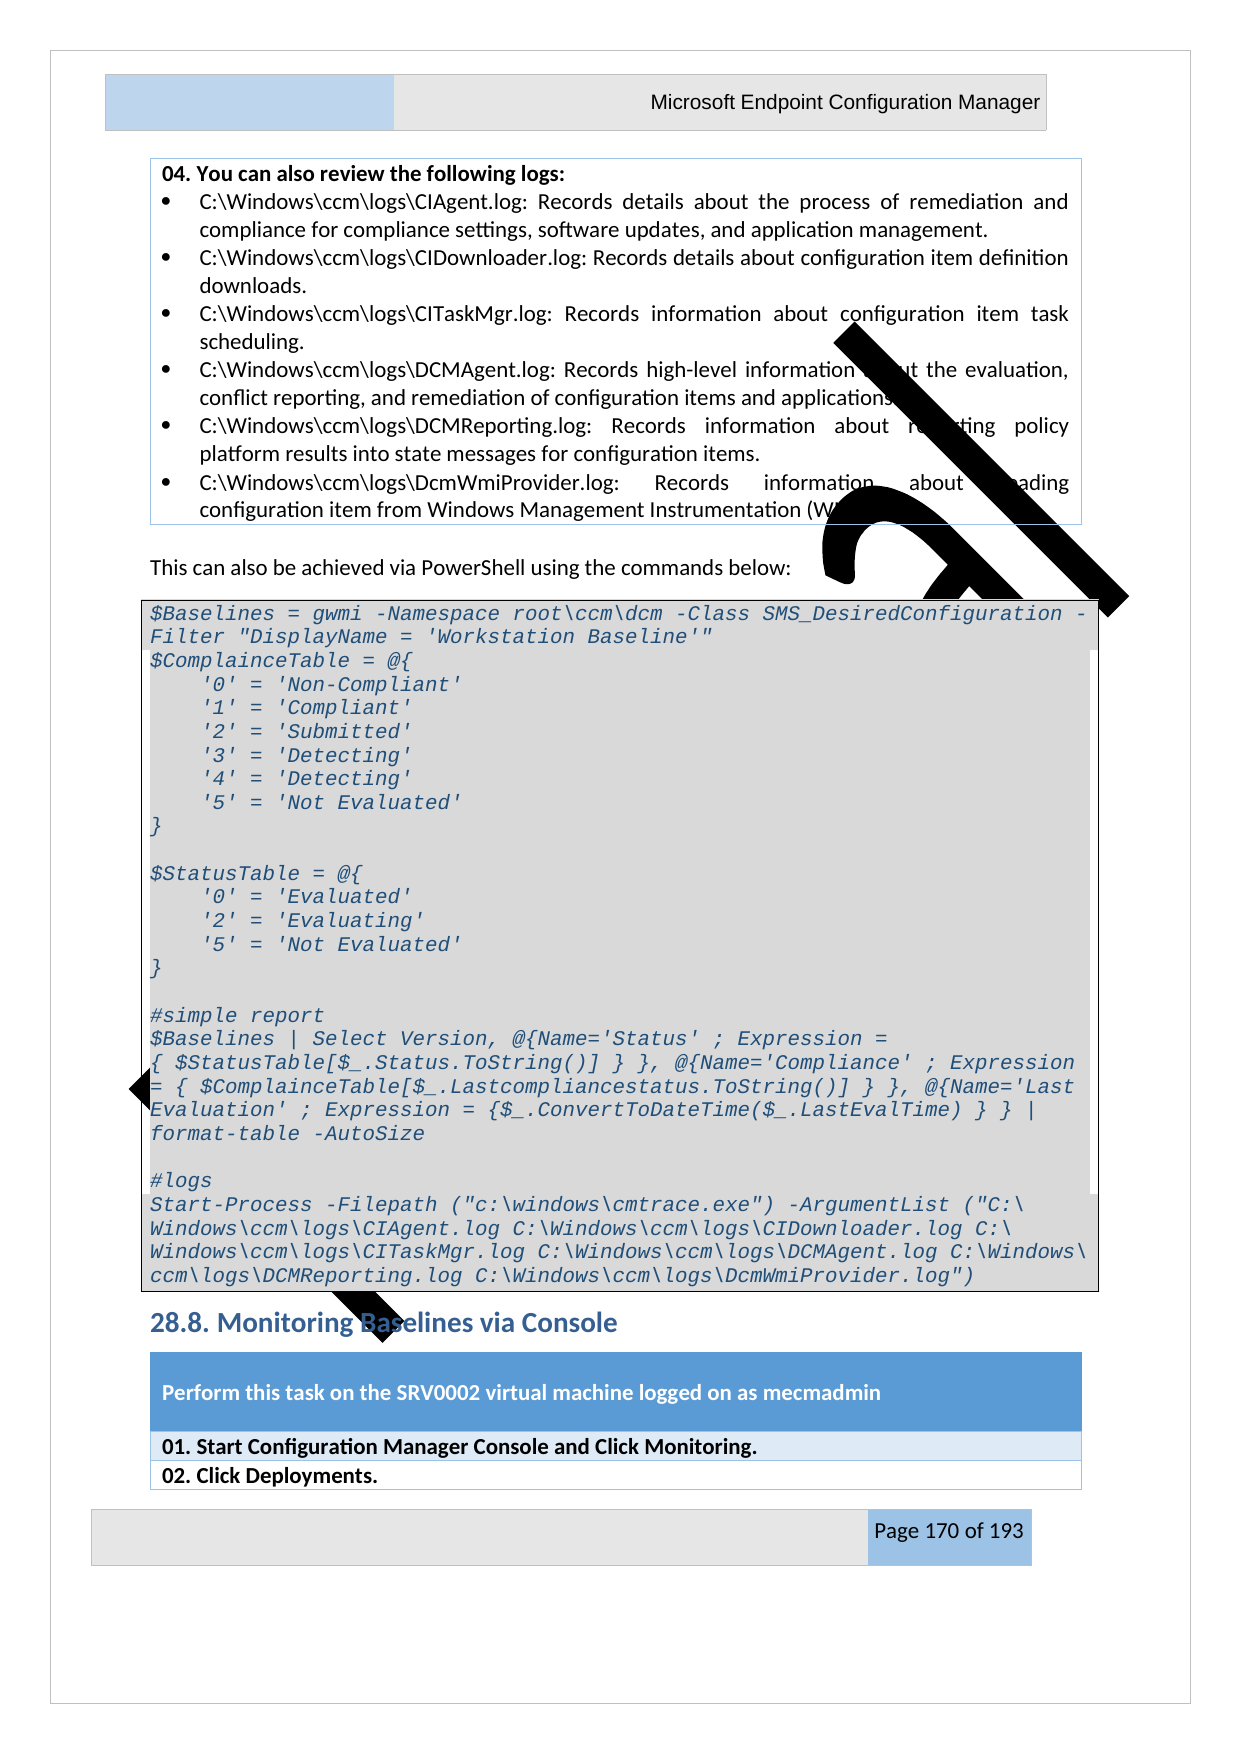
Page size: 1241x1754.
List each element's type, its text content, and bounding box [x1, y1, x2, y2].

text $Baselines | Select Version, @{Name='Status' ; Expression = { $StatusTable[$_.Status.ToString()] } }, @{Name='Compliance' ; Expression = { $ComplainceTable[$_.Lastcompliancestatus.ToString()] } }, @{Name='Last Evaluation' ; Expression = {$_.ConvertToDateTime($_.LastEvalTime) } } | format-table -AutoSize [150, 1028, 1090, 1147]
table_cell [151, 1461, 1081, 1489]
text #simple report [150, 1005, 1090, 1028]
text '2' = 'Evaluating' [150, 910, 1090, 934]
text #logs [150, 1170, 1090, 1191]
text '3' = 'Detecting' [150, 744, 1090, 768]
text '0' = 'Non-Compliant' [150, 674, 1090, 697]
text } [150, 957, 1090, 981]
text '5' = 'Not Evaluated' [150, 792, 1090, 816]
text '0' = 'Evaluated' [150, 886, 1090, 910]
text '1' = 'Compliant' [150, 697, 1090, 721]
text $ComplainceTable = @{ [150, 650, 1090, 674]
text Start-Process -Filepath ("c:\windows\cmtrace.exe") -ArgumentList ("C:\Windows\ccm\logs\CIAgent.log C:\Windows\ccm\logs\CIDownloader.log C:\Windows\ccm\logs\CITaskMgr.log C:\Windows\ccm\logs\DCMAgent.log C:\Windows\ccm\logs\DCMReporting.log C:\Windows\ccm\logs\DcmWmiProvider.log") [142, 1191, 1098, 1291]
text '2' = 'Submitted' [150, 721, 1090, 744]
text This can also be achieved via PowerShell using the commands below: [150, 553, 1090, 581]
text $StatusTable = @{ [150, 863, 1090, 886]
text '4' = 'Detecting' [150, 768, 1090, 792]
text } [150, 816, 1090, 839]
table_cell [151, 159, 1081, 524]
list Monitoring Baselines via Console [150, 1304, 1090, 1340]
text '5' = 'Not Evaluated' [150, 934, 1090, 957]
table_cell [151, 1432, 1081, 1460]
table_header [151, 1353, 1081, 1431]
text $Baselines = gwmi -Namespace root\ccm\dcm -Class SMS_DesiredConfiguration -Filter "DisplayName = 'Workstation Baseline'" [142, 601, 1098, 650]
